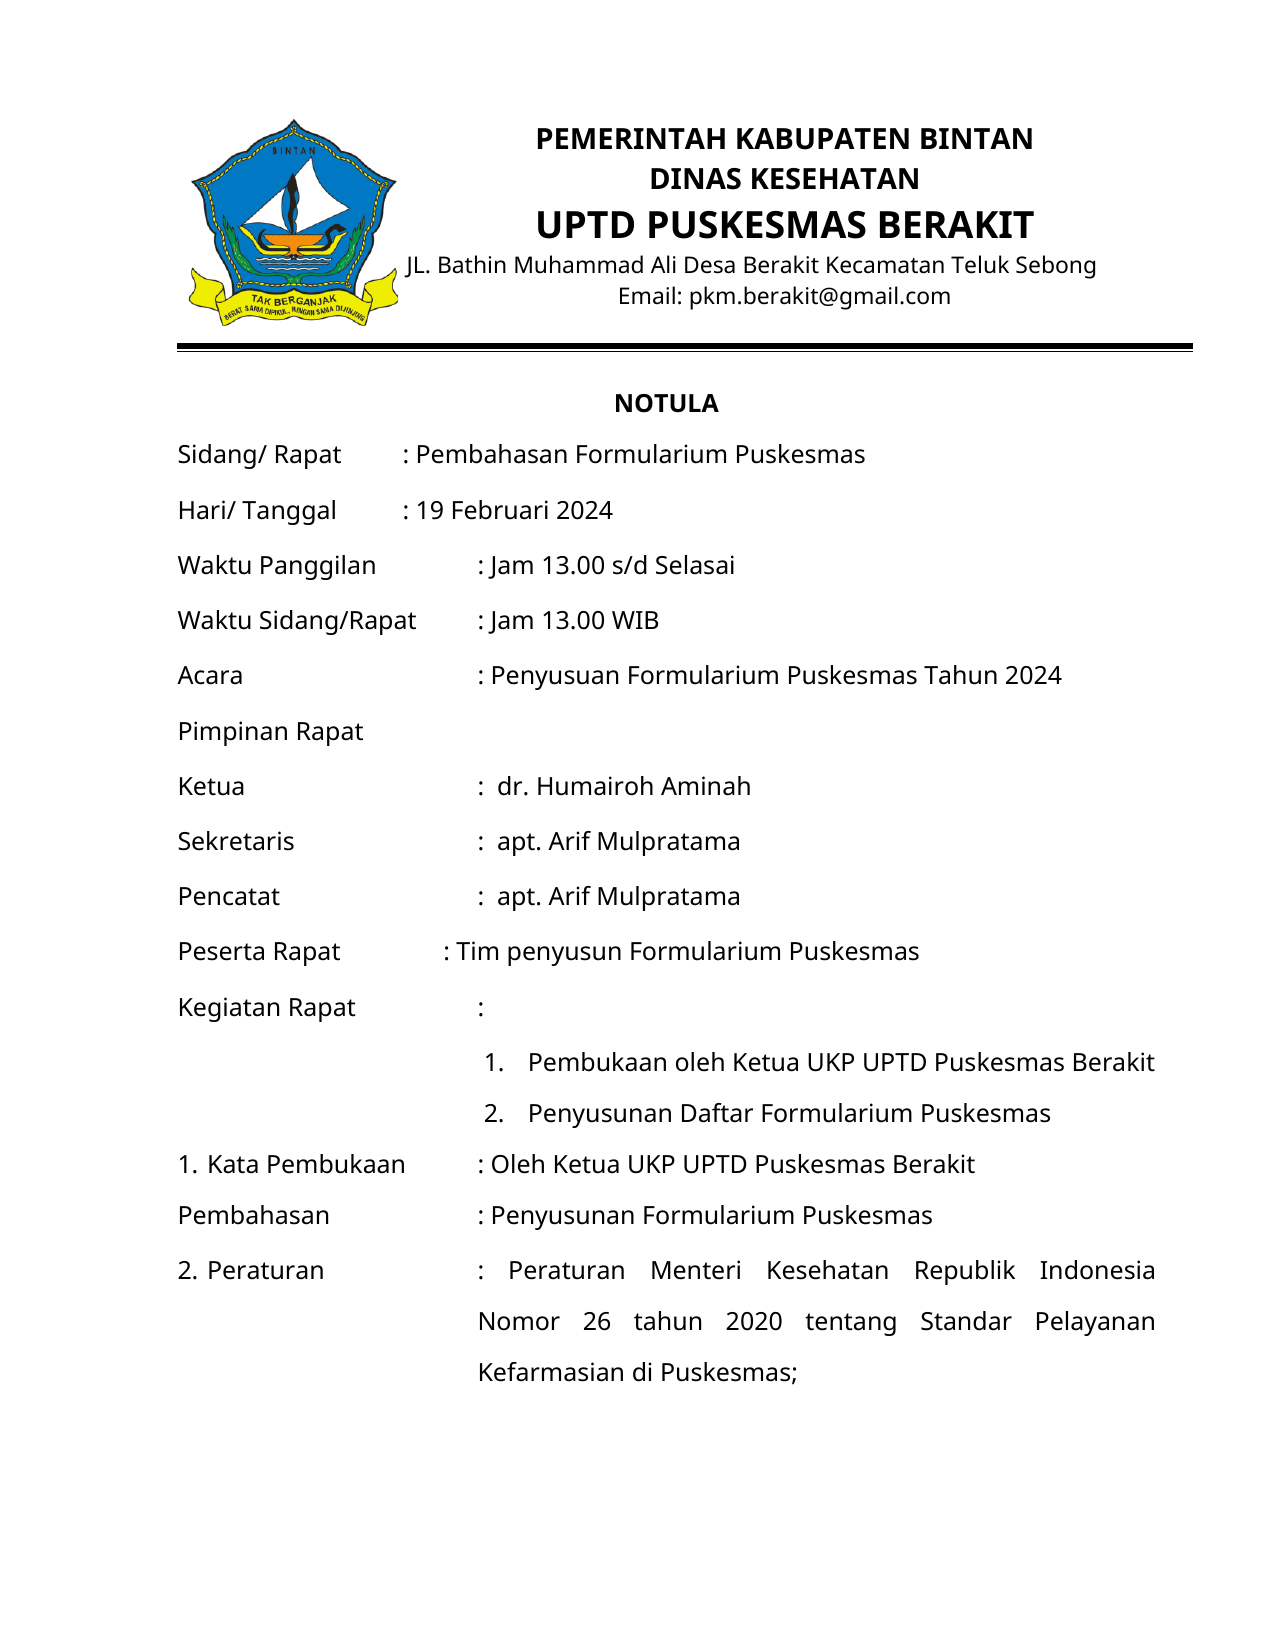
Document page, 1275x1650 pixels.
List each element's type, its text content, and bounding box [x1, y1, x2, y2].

list Peraturan : Peraturan Menteri Kesehatan Republik Indonesia Nomor 26 tahun 2020 tentang Standar Pelayanan Kefarmasian di Puskesmas; [177, 1253, 1156, 1389]
text Sidang/ Rapat : Pembahasan Formularium Puskesmas [177, 437, 1155, 471]
table_header PEMERINTAH KABUPATEN BINTAN DINAS KESEHATAN UPTD PUSKESMAS BERAKIT JL. Bathin Muhammad Ali Desa Berakit Kecamatan Teluk Sebong Email: pkm.berakit@gmail.com [395, 119, 1192, 343]
text Acara : Penyusuan Formularium Puskesmas Tahun 2024 [177, 658, 1155, 692]
text Pembahasan : Penyusunan Formularium Puskesmas [177, 1198, 1155, 1232]
text Kegiatan Rapat : [177, 989, 1155, 1023]
text Peserta Rapat : Tim penyusun Formularium Puskesmas [177, 934, 1155, 968]
text Hari/ Tanggal : 19 Februari 2024 [177, 492, 1155, 526]
text Waktu Panggilan : Jam 13.00 s/d Selasai [177, 548, 1155, 582]
list Kata Pembukaan : Oleh Ketua UKP UPTD Puskesmas Berakit [177, 1147, 1156, 1181]
text Sekretaris : apt. Arif Mulpratama [177, 824, 1155, 858]
text NOTULA [177, 386, 1155, 420]
text Waktu Sidang/Rapat : Jam 13.00 WIB [177, 603, 1155, 637]
text Pimpinan Rapat [177, 713, 1155, 747]
list Penyusunan Daftar Formularium Puskesmas [483, 1096, 1156, 1129]
list Pembukaan oleh Ketua UKP UPTD Puskesmas Berakit [483, 1044, 1156, 1078]
table_header [177, 119, 395, 343]
text Ketua : dr. Humairoh Aminah [177, 768, 1155, 802]
picture [188, 118, 399, 326]
text Pencatat : apt. Arif Mulpratama [177, 879, 1155, 913]
